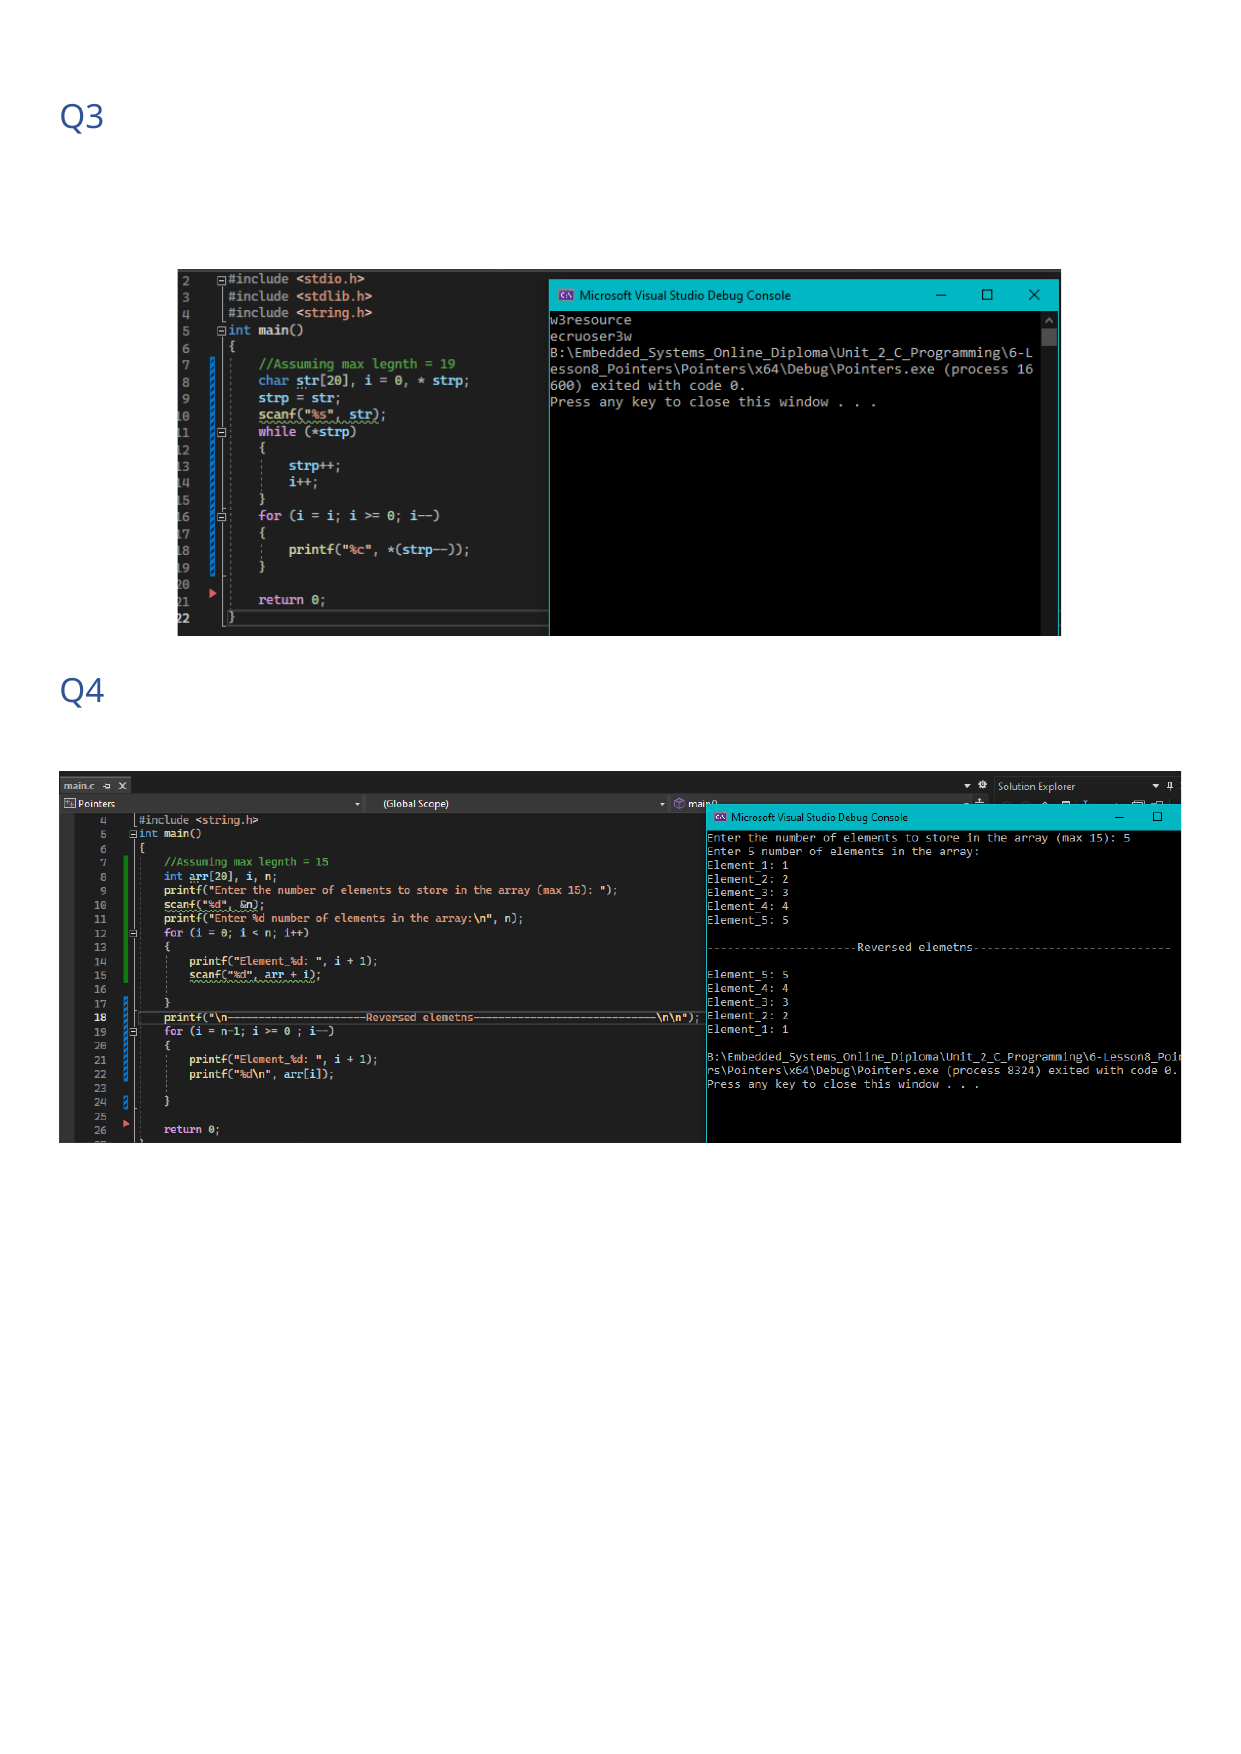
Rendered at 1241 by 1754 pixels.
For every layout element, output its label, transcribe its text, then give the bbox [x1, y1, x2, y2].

picture [177, 269, 1062, 636]
subtitle Q3 [59, 93, 1181, 138]
picture [59, 771, 1182, 1143]
